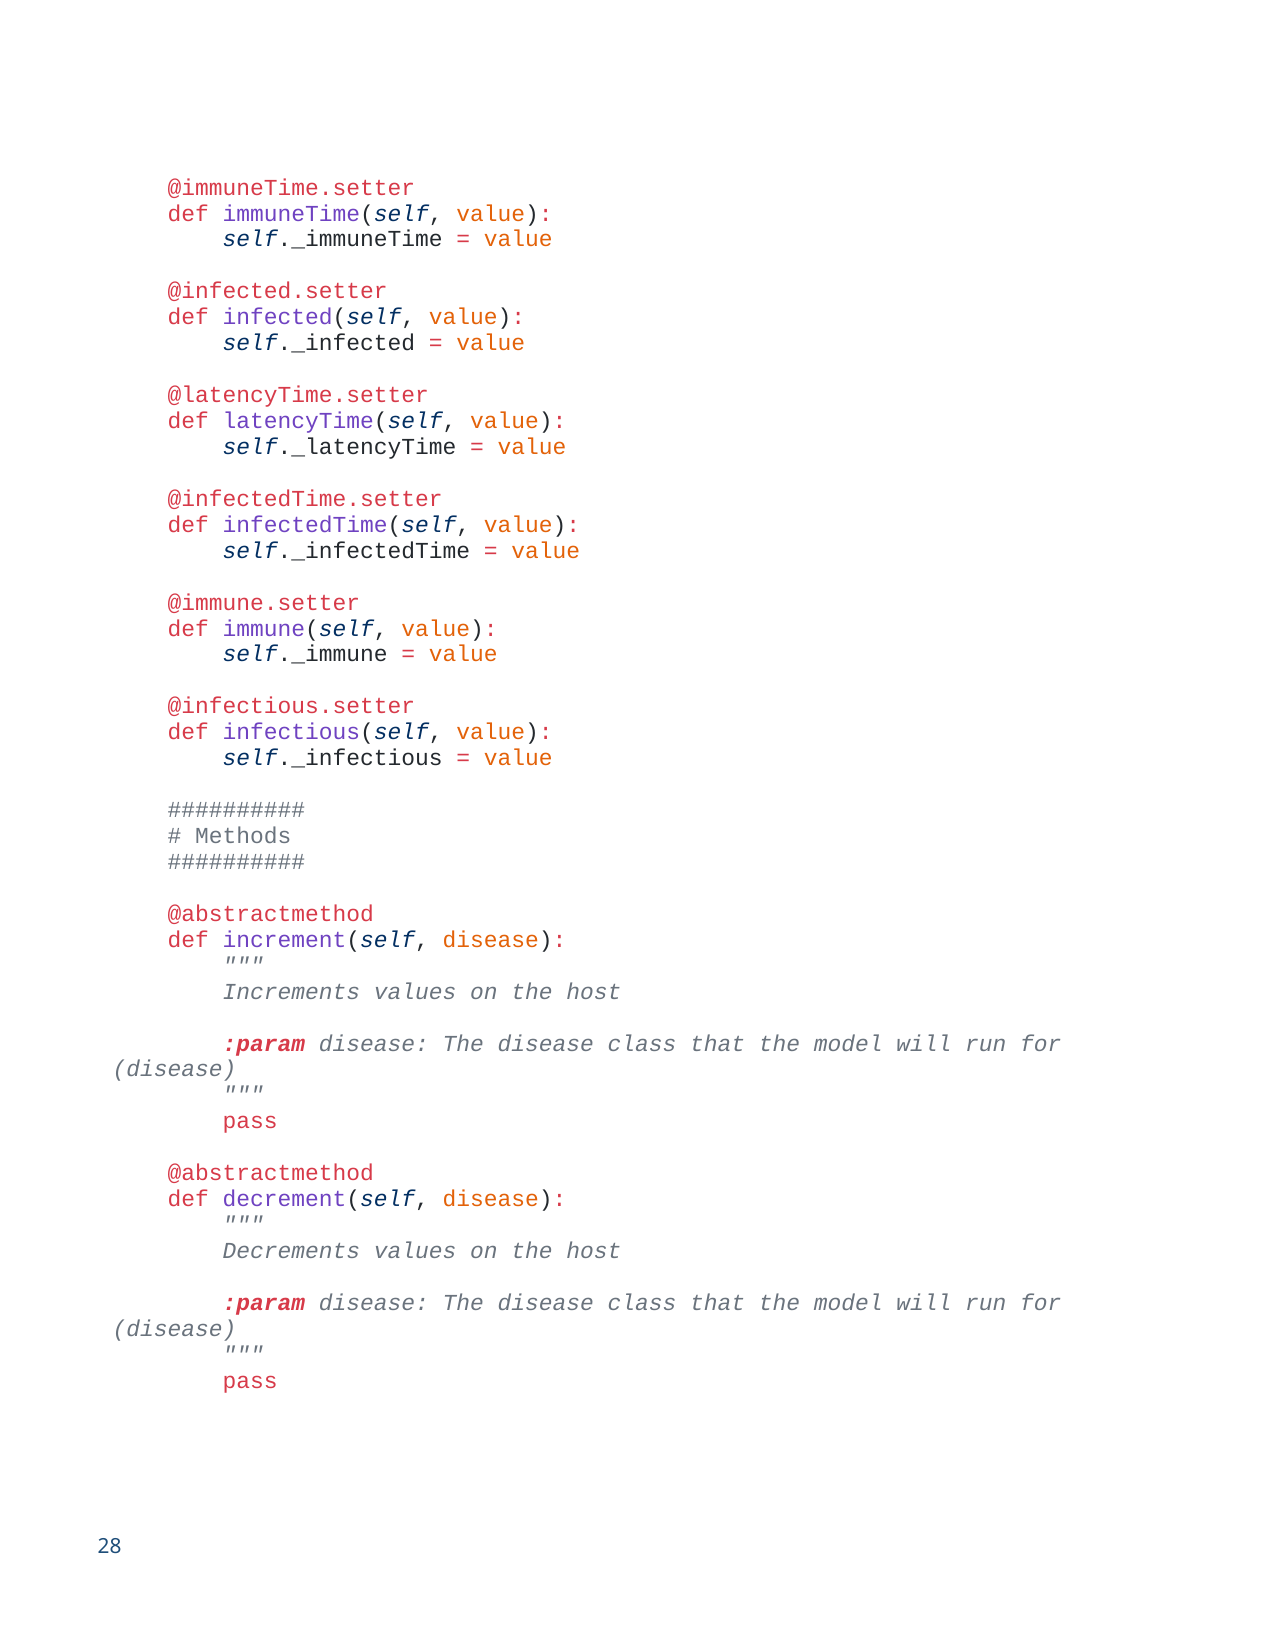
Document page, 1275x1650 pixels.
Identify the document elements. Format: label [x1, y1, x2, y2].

text [112, 150, 1162, 1395]
